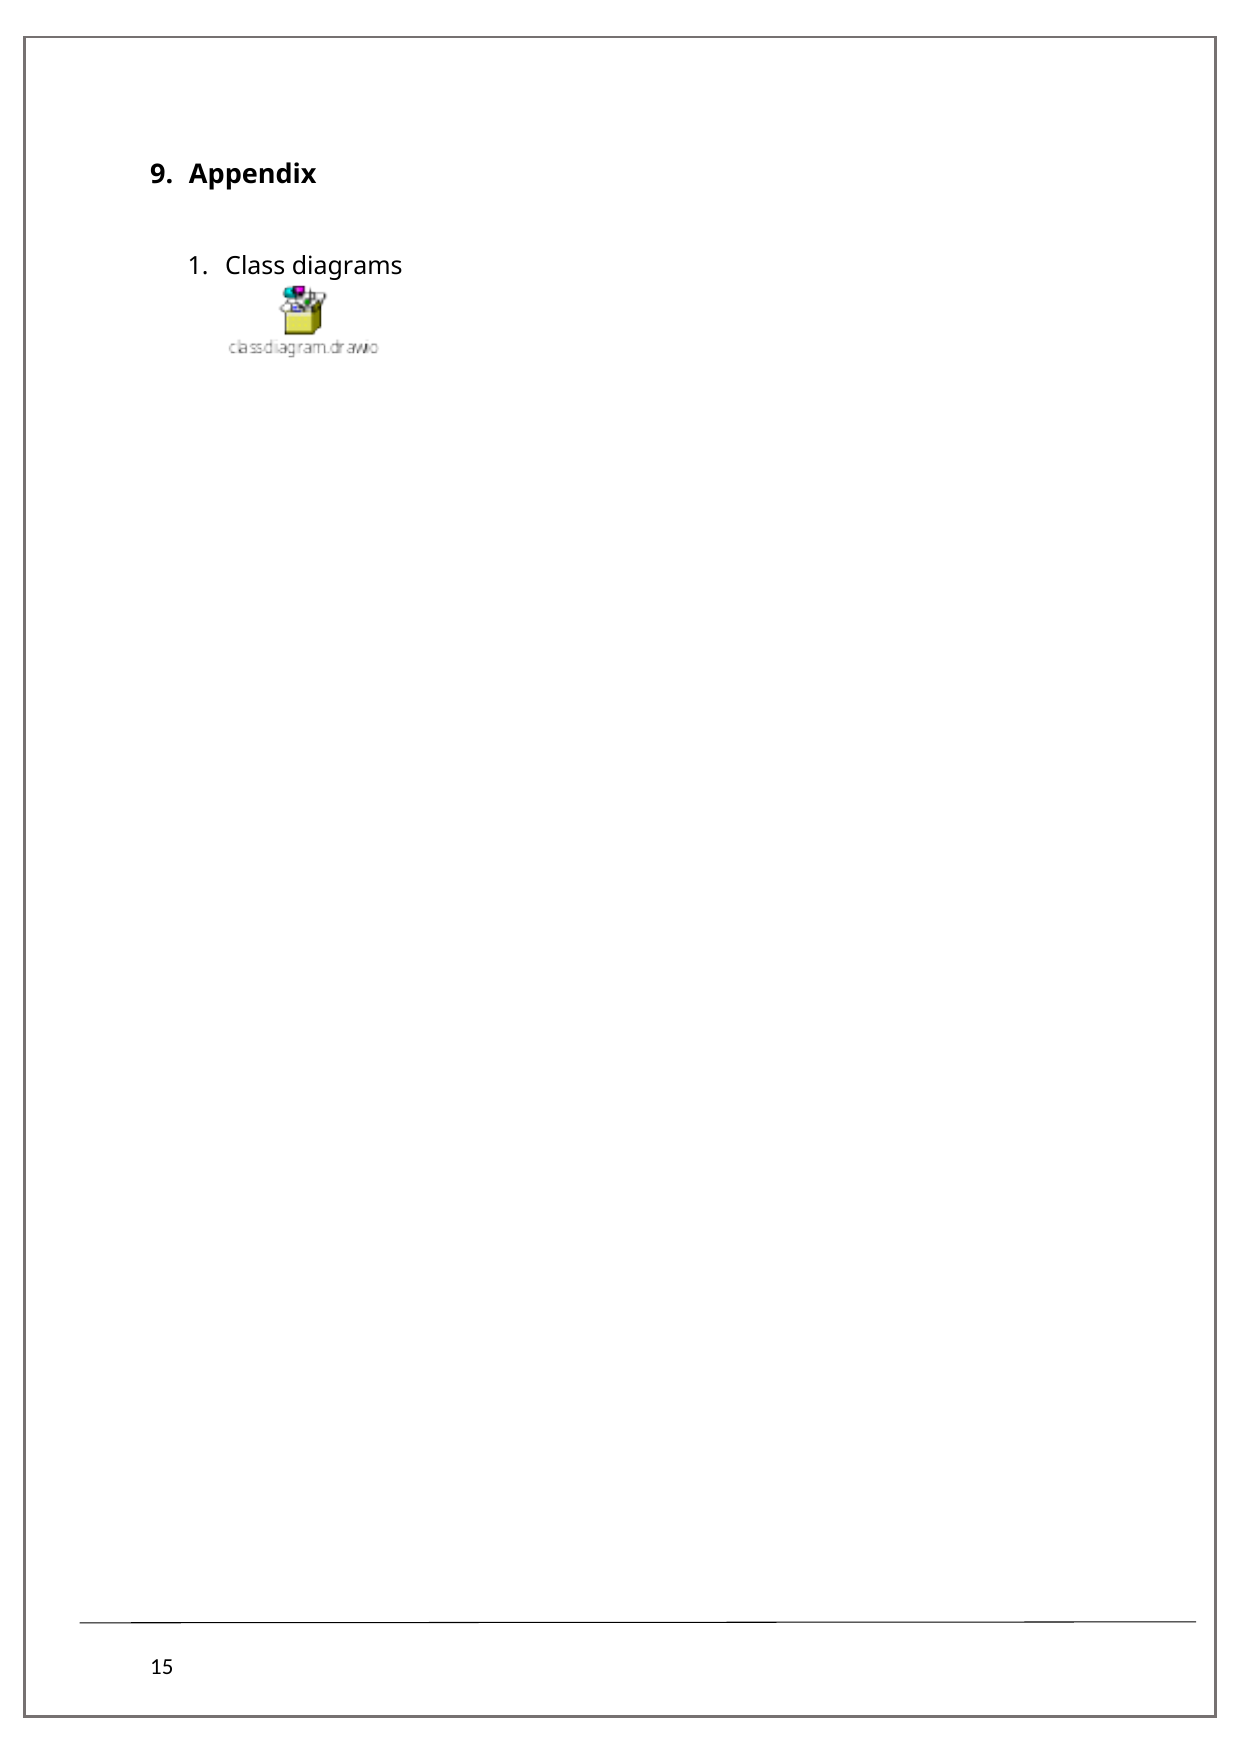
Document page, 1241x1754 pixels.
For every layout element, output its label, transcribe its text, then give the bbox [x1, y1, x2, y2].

list Class diagrams [187, 247, 1090, 281]
subtitle Appendix [150, 154, 1090, 191]
